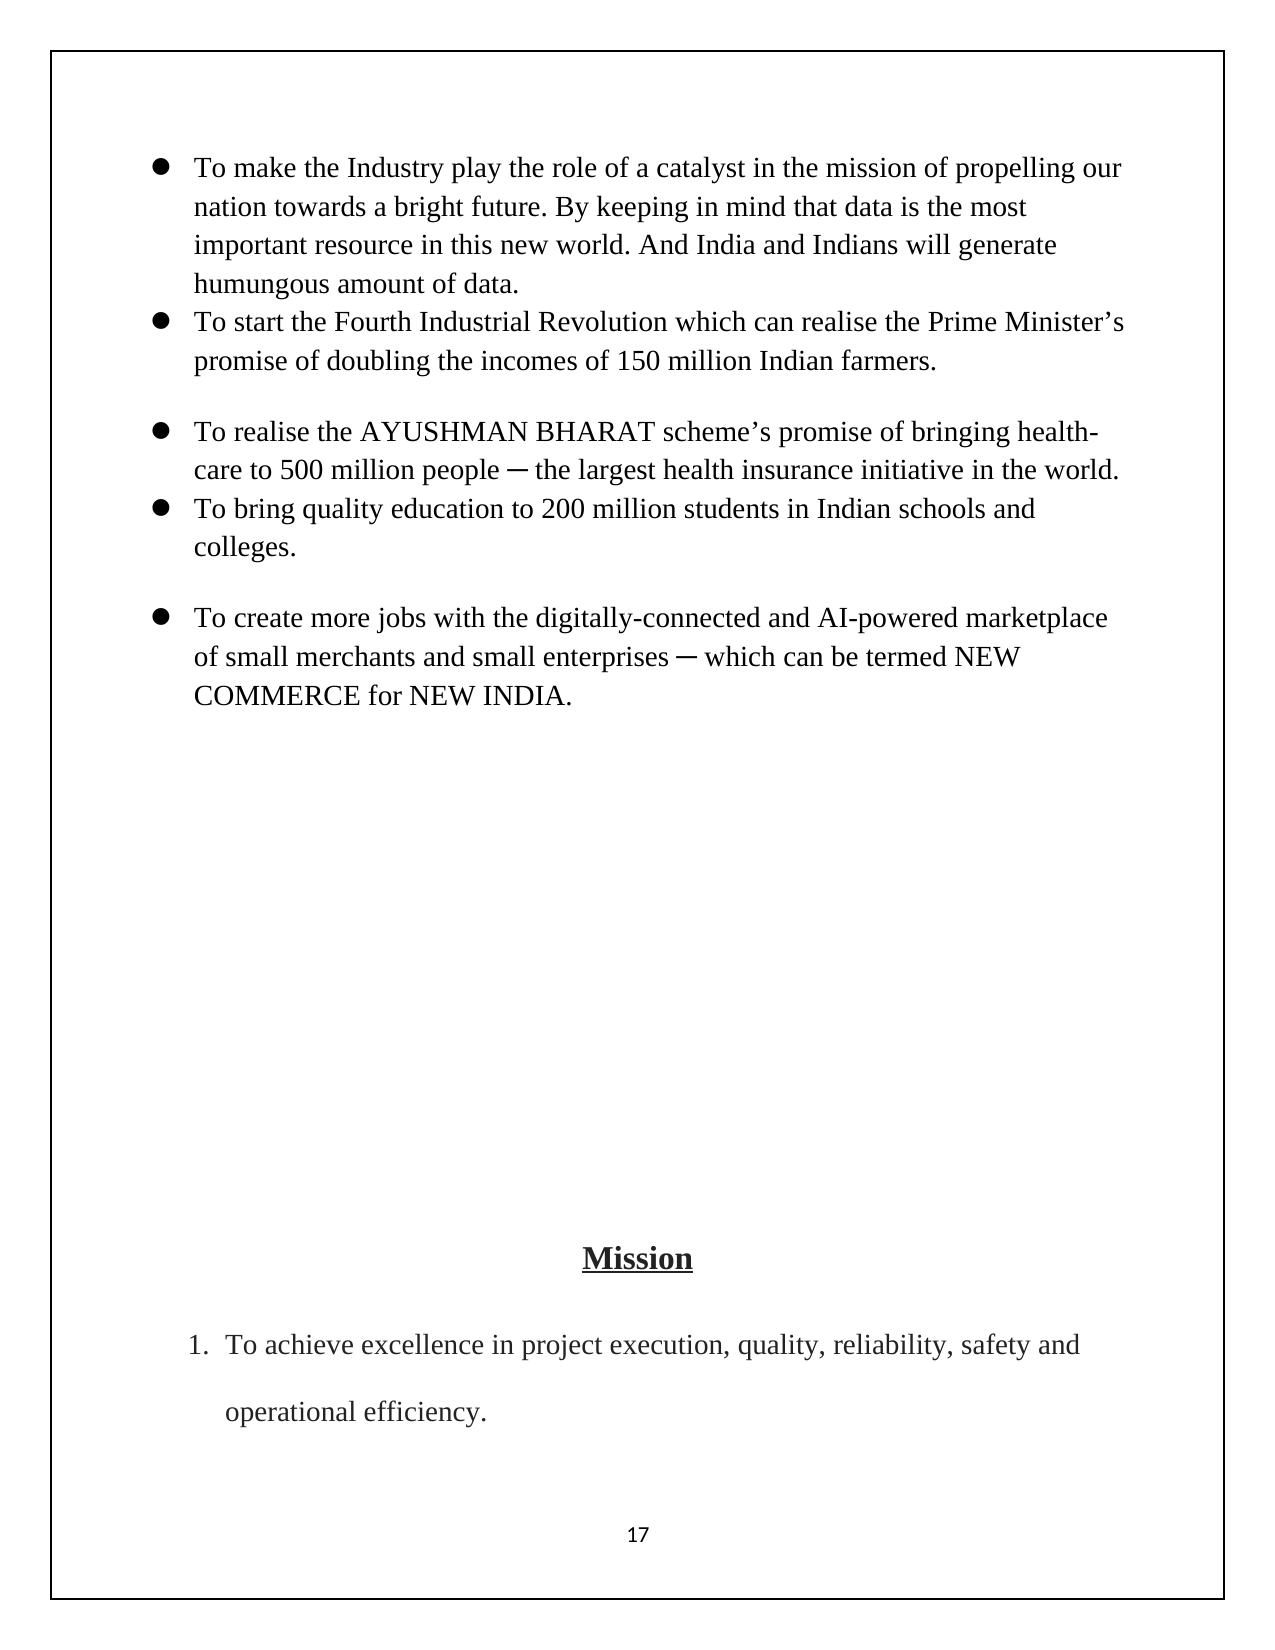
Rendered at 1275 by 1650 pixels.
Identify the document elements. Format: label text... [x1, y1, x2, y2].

list To achieve excellence in project execution, quality, reliability, safety and operational efficiency. [187, 1327, 1125, 1428]
list To realise the AYUSHMAN BHARAT scheme’s promise of bringing health-care to 500 million people ─ the largest health insurance initiative in the world. [150, 414, 1125, 486]
text Mission [150, 1238, 1125, 1276]
list To create more jobs with the digitally-connected and AI-powered marketplace of small merchants and small enterprises ─ which can be termed NEW COMMERCE for NEW INDIA. [150, 600, 1125, 711]
list To bring quality education to 200 million students in Indian schools and colleges. [150, 491, 1125, 596]
list To start the Fourth Industrial Revolution which can realise the Prime Minister’s promise of doubling the incomes of 150 million Indian farmers. [150, 304, 1125, 409]
list To make the Industry play the role of a catalyst in the mission of propelling our nation towards a bright future. By keeping in mind that data is the most important resource in this new world. And India and Indians will generate humungous amount of data. [150, 150, 1125, 299]
